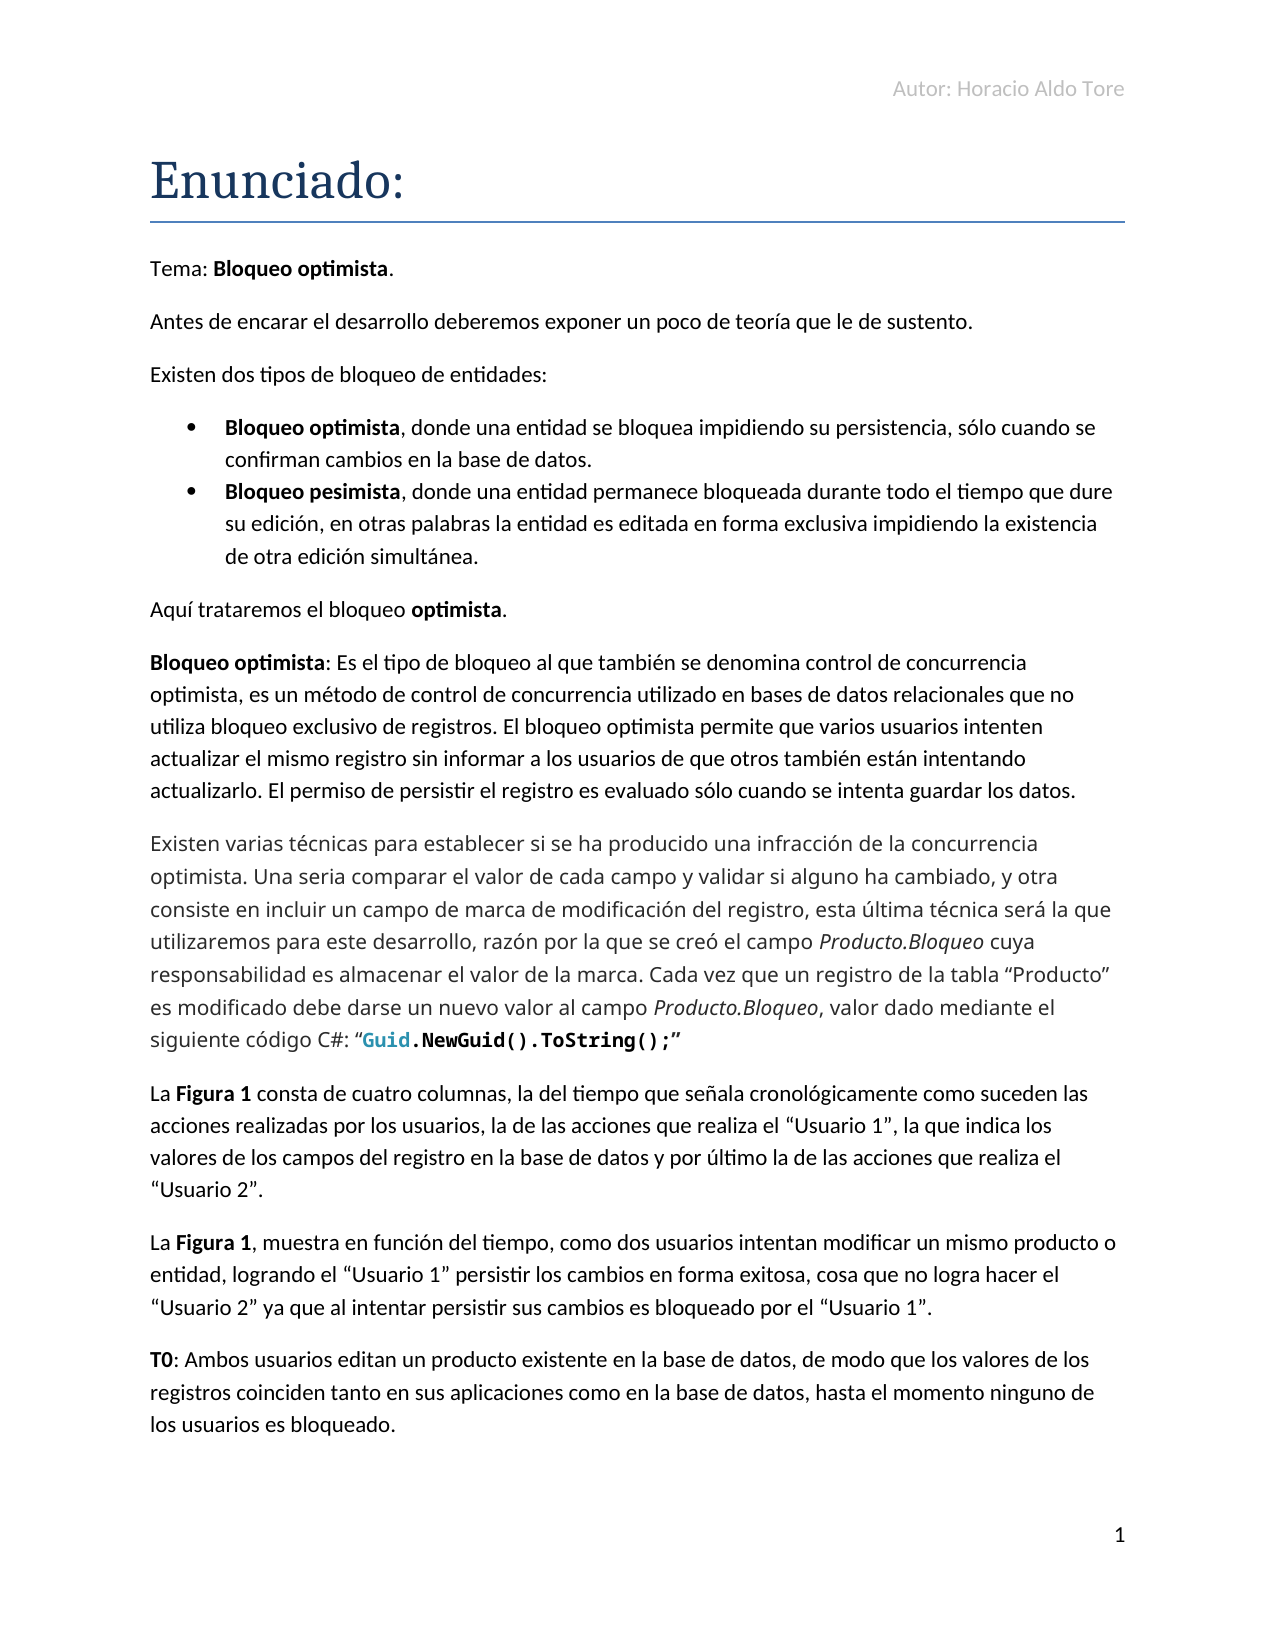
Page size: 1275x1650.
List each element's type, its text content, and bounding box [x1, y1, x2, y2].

list Bloqueo pesimista, donde una entidad permanece bloqueada durante todo el tiempo que dure su edición, en otras palabras la entidad es editada en forma exclusiva impidiendo la existencia de otra edición simultánea. [187, 477, 1125, 570]
text La Figura 1, muestra en función del tiempo, como dos usuarios intentan modificar un mismo producto o entidad, logrando el “Usuario 1” persistir los cambios en forma exitosa, cosa que no logra hacer el “Usuario 2” ya que al intentar persistir sus cambios es bloqueado por el “Usuario 1”. [150, 1228, 1125, 1321]
list Bloqueo optimista, donde una entidad se bloquea impidiendo su persistencia, sólo cuando se confirman cambios en la base de datos. [187, 413, 1125, 473]
text Existen varias técnicas para establecer si se ha producido una infracción de la concurrencia optimista. Una seria comparar el valor de cada campo y validar si alguno ha cambiado, y otra consiste en incluir un campo de marca de modificación del registro, esta última técnica será la que utilizaremos para este desarrollo, razón por la que se creó el campo Producto.Bloqueo cuya responsabilidad es almacenar el valor de la marca. Cada vez que un registro de la tabla “Producto” es modificado debe darse un nuevo valor al campo Producto.Bloqueo, valor dado mediante el siguiente código C#: “Guid.NewGuid().ToString();” [150, 829, 1125, 1054]
text Antes de encarar el desarrollo deberemos exponer un poco de teoría que le de sustento. [150, 307, 1125, 335]
text Tema: Bloqueo optimista. [150, 254, 1125, 282]
text Aquí trataremos el bloqueo optimista. [150, 595, 1125, 623]
text T0: Ambos usuarios editan un producto existente en la base de datos, de modo que los valores de los registros coinciden tanto en sus aplicaciones como en la base de datos, hasta el momento ninguno de los usuarios es bloqueado. [150, 1346, 1125, 1438]
title Enunciado: [150, 150, 1125, 221]
text La Figura 1 consta de cuatro columnas, la del tiempo que señala cronológicamente como suceden las acciones realizadas por los usuarios, la de las acciones que realiza el “Usuario 1”, la que indica los valores de los campos del registro en la base de datos y por último la de las acciones que realiza el “Usuario 2”. [150, 1079, 1125, 1203]
text Bloqueo optimista: Es el tipo de bloqueo al que también se denomina control de concurrencia optimista, es un método de control de concurrencia utilizado en bases de datos relacionales que no utiliza bloqueo exclusivo de registros. El bloqueo optimista permite que varios usuarios intenten actualizar el mismo registro sin informar a los usuarios de que otros también están intentando actualizarlo. El permiso de persistir el registro es evaluado sólo cuando se intenta guardar los datos. [150, 648, 1125, 804]
text Existen dos tipos de bloqueo de entidades: [150, 360, 1125, 388]
